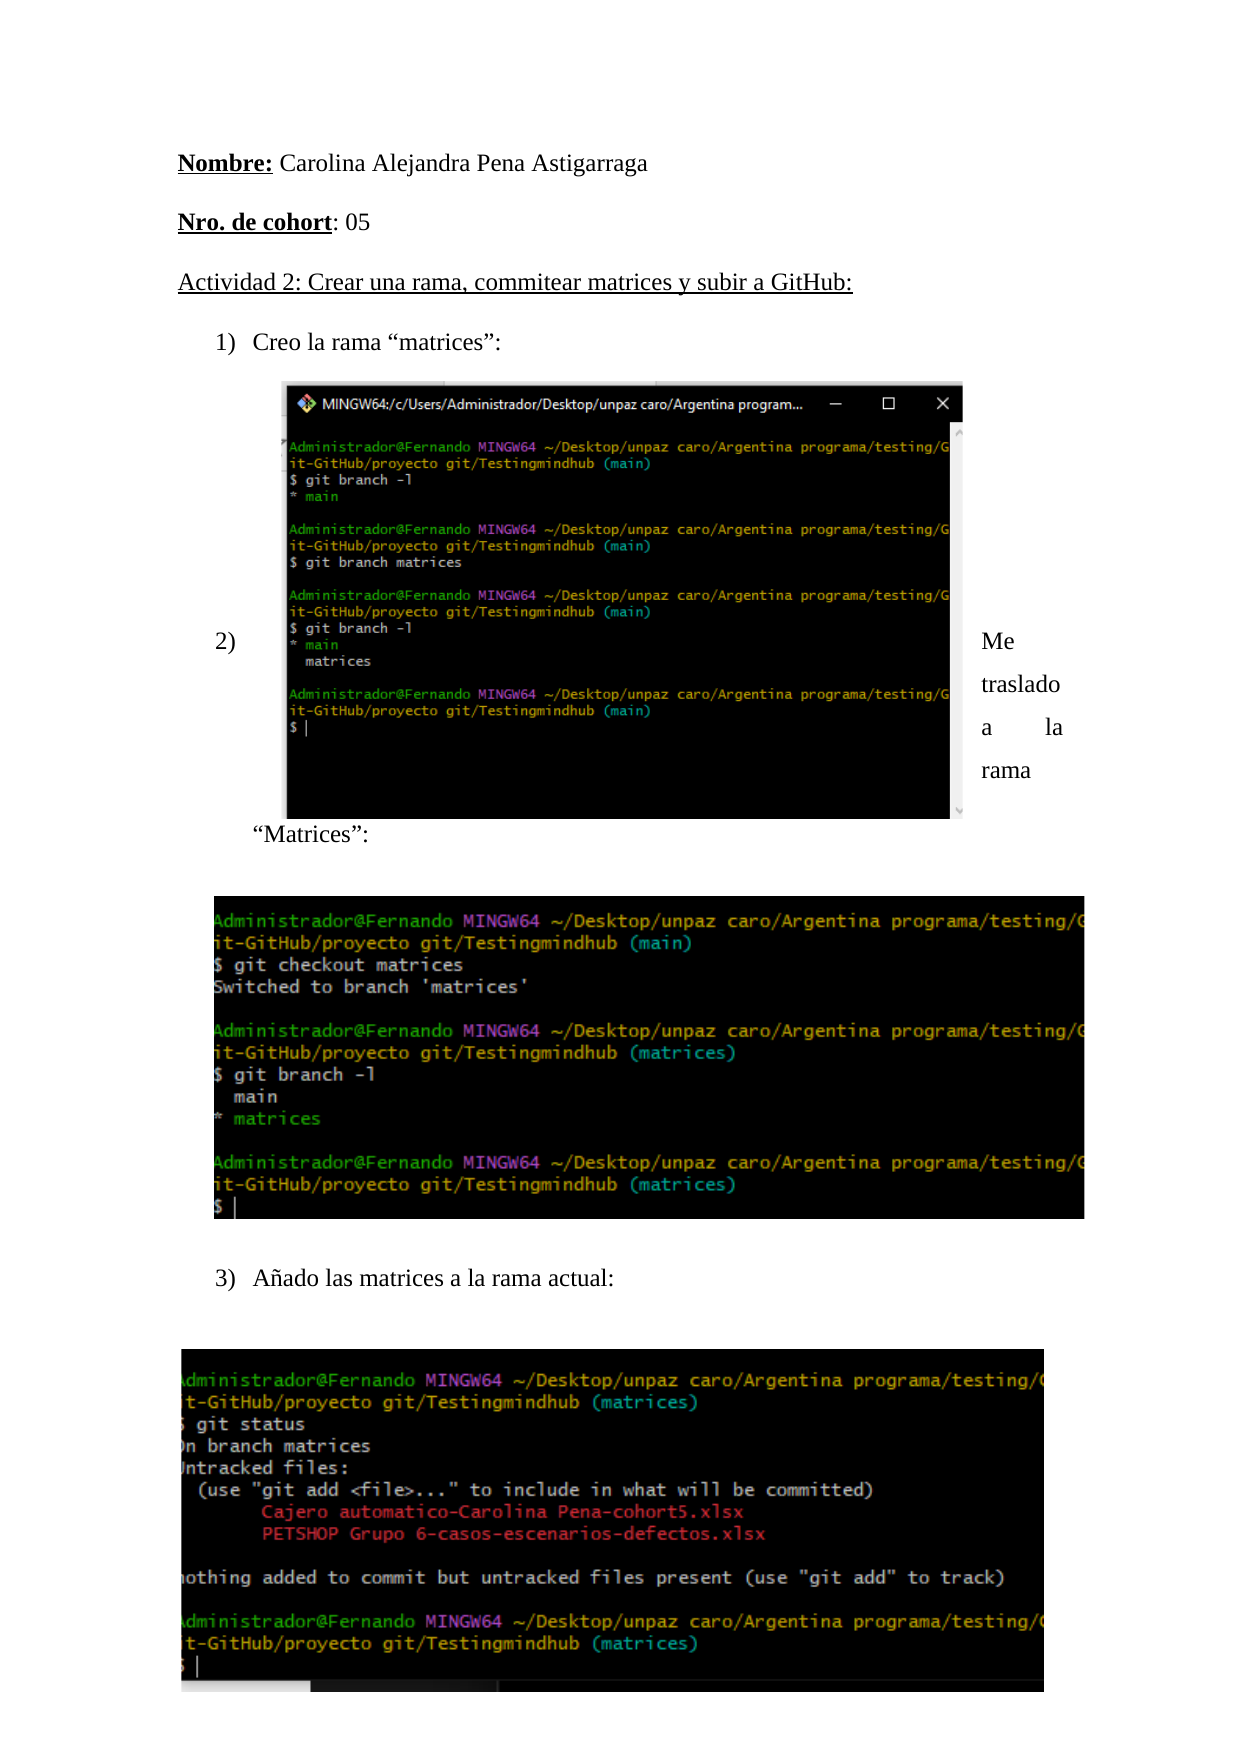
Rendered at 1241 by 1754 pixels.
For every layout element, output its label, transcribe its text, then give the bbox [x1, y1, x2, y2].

picture [181, 1349, 1044, 1692]
list Me traslado a la rama “Matrices”: [215, 626, 1063, 848]
picture [281, 381, 963, 819]
text Nombre: Carolina Alejandra Pena Astigarraga [177, 148, 1063, 176]
text Nro. de cohort: 05 [177, 207, 1063, 236]
picture [214, 896, 1085, 1219]
list Añado las matrices a la rama actual: [215, 1219, 1063, 1292]
list Creo la rama “matrices”: [215, 327, 1063, 356]
text Actividad 2: Crear una rama, commitear matrices y subir a GitHub: [177, 267, 1063, 296]
